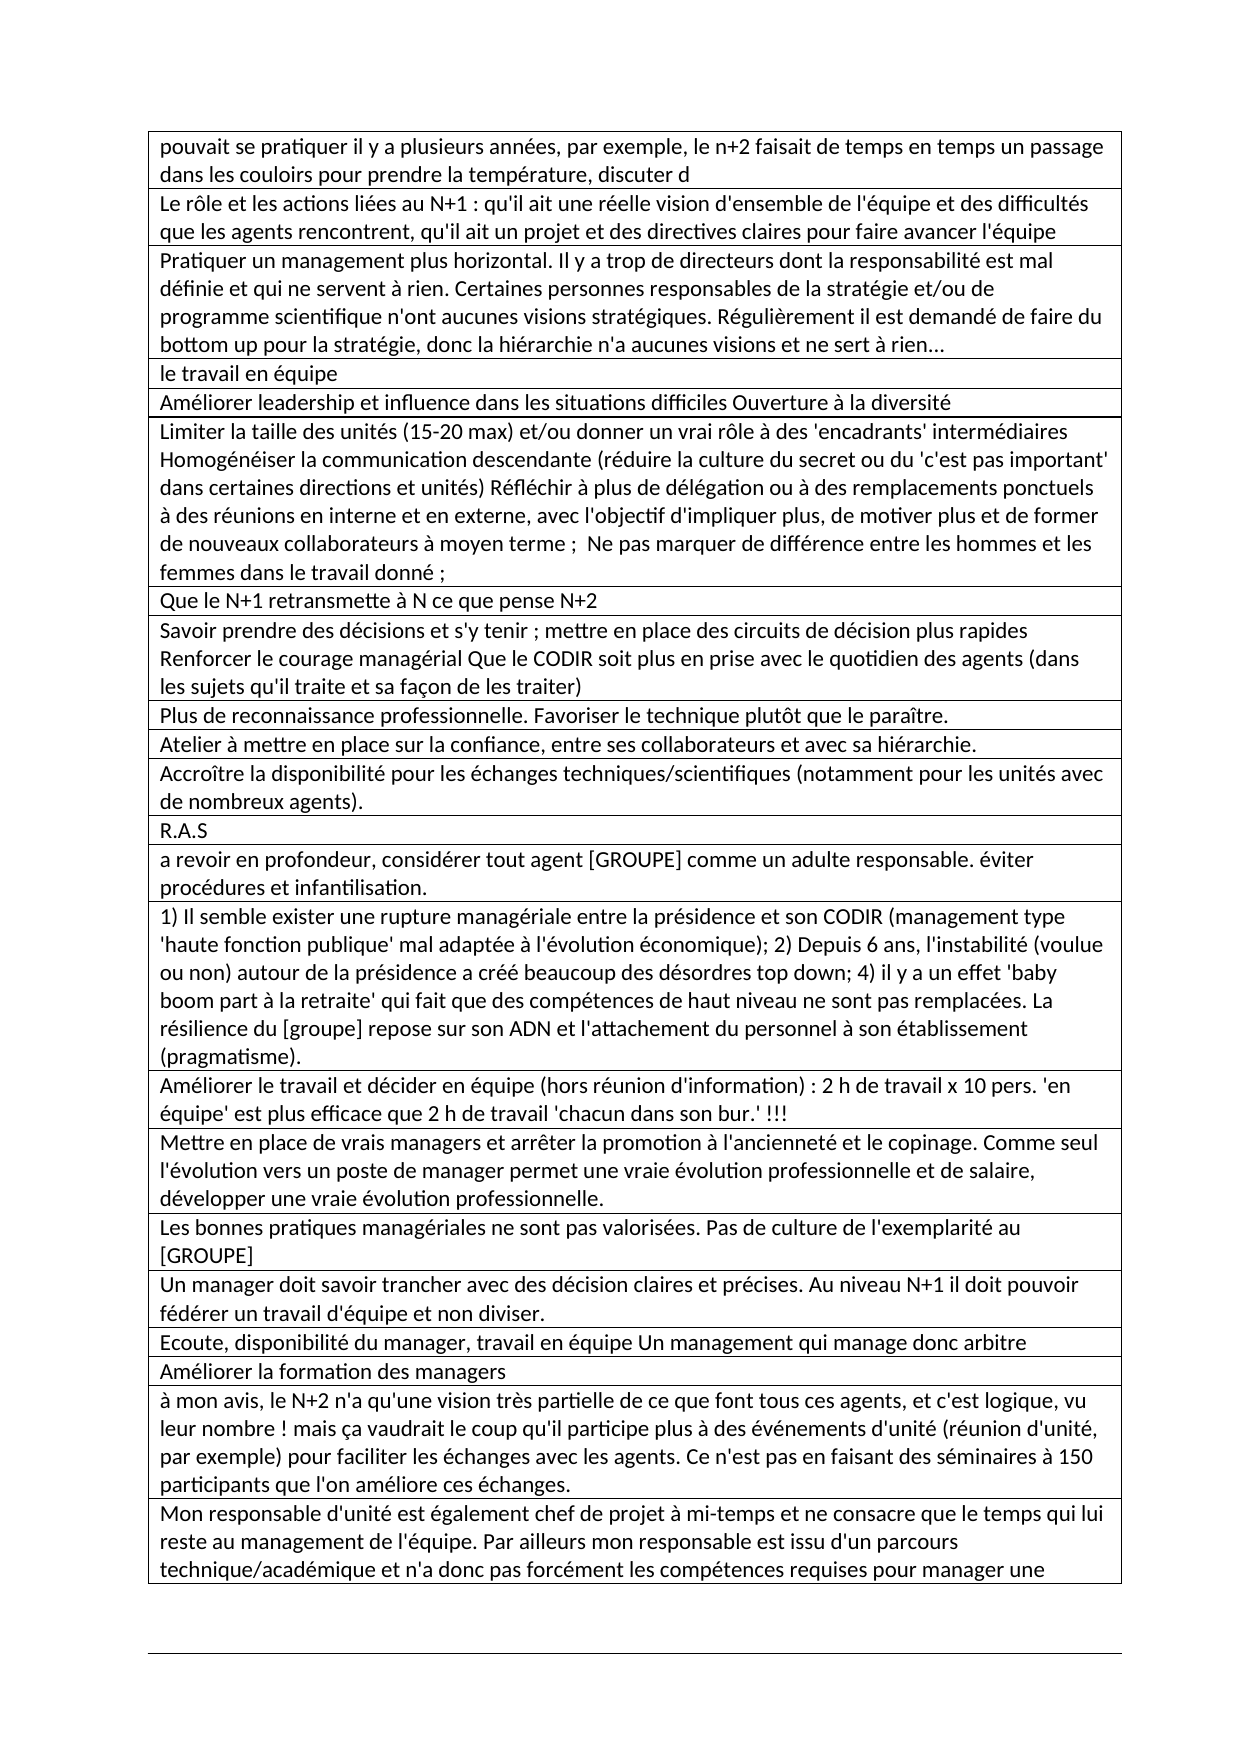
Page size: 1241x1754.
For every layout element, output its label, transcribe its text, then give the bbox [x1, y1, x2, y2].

table_cell le travail en équipe [149, 359, 1121, 387]
table_cell à mon avis, le N+2 n'a qu'une vision très partielle de ce que font tous ces agents, et c'est logique, vu leur nombre ! mais ça vaudrait le coup qu'il participe plus à des événements d'unité (réunion d'unité, par exemple) pour faciliter les échanges avec les agents. Ce n'est pas en faisant des séminaires à 150 participants que l'on améliore ces échanges. [149, 1386, 1121, 1498]
table_cell Atelier à mettre en place sur la confiance, entre ses collaborateurs et avec sa hiérarchie. [149, 730, 1121, 758]
table_cell Savoir prendre des décisions et s'y tenir ; mettre en place des circuits de décision plus rapides Renforcer le courage managérial Que le CODIR soit plus en prise avec le quotidien des agents (dans les sujets qu'il traite et sa façon de les traiter) [149, 616, 1121, 700]
table_cell Pratiquer un management plus horizontal. Il y a trop de directeurs dont la responsabilité est mal définie et qui ne servent à rien. Certaines personnes responsables de la stratégie et/ou de programme scientifique n'ont aucunes visions stratégiques. Régulièrement il est demandé de faire du bottom up pour la stratégie, donc la hiérarchie n'a aucunes visions et ne sert à rien... [149, 246, 1121, 358]
table_cell Améliorer la formation des managers [149, 1357, 1121, 1385]
table_cell Plus de reconnaissance professionnelle. Favoriser le technique plutôt que le paraître. [149, 701, 1121, 729]
table_cell Accroître la disponibilité pour les échanges techniques/scientifiques (notamment pour les unités avec de nombreux agents). [149, 759, 1121, 815]
table_cell Améliorer le travail et décider en équipe (hors réunion d'information) : 2 h de travail x 10 pers. 'en équipe' est plus efficace que 2 h de travail 'chacun dans son bur.' !!! [149, 1071, 1121, 1127]
table_cell Mettre en place de vrais managers et arrêter la promotion à l'ancienneté et le copinage. Comme seul l'évolution vers un poste de manager permet une vraie évolution professionnelle et de salaire, développer une vraie évolution professionnelle. [149, 1129, 1121, 1212]
table_cell R.A.S [149, 816, 1121, 844]
table_cell 1) Il semble exister une rupture managériale entre la présidence et son CODIR (management type 'haute fonction publique' mal adaptée à l'évolution économique); 2) Depuis 6 ans, l'instabilité (voulue ou non) autour de la présidence a créé beaucoup des désordres top down; 4) il y a un effet 'baby boom part à la retraite' qui fait que des compétences de haut niveau ne sont pas remplacées. La résilience du [groupe] repose sur son ADN et l'attachement du personnel à son établissement (pragmatisme). [149, 902, 1121, 1070]
table_cell Ecoute, disponibilité du manager, travail en équipe Un management qui manage donc arbitre [149, 1328, 1121, 1356]
table_cell Limiter la taille des unités (15-20 max) et/ou donner un vrai rôle à des 'encadrants' intermédiaires Homogénéiser la communication descendante (réduire la culture du secret ou du 'c'est pas important' dans certaines directions et unités) Réfléchir à plus de délégation ou à des remplacements ponctuels à des réunions en interne et en externe, avec l'objectif d'impliquer plus, de motiver plus et de former de nouveaux collaborateurs à moyen terme ; Ne pas marquer de différence entre les hommes et les femmes dans le travail donné ; [149, 418, 1121, 586]
table_cell Que le N+1 retransmette à N ce que pense N+2 [149, 587, 1121, 615]
table_cell Le rôle et les actions liées au N+1 : qu'il ait une réelle vision d'ensemble de l'équipe et des difficultés que les agents rencontrent, qu'il ait un projet et des directives claires pour faire avancer l'équipe [149, 189, 1121, 245]
table_cell a revoir en profondeur, considérer tout agent [GROUPE] comme un adulte responsable. éviter procédures et infantilisation. [149, 845, 1121, 901]
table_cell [149, 1499, 1121, 1583]
table_cell Les bonnes pratiques managériales ne sont pas valorisées. Pas de culture de l'exemplarité au [GROUPE] [149, 1214, 1121, 1269]
table_cell Améliorer leadership et influence dans les situations difficiles Ouverture à la diversité [149, 389, 1121, 416]
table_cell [149, 132, 1121, 188]
table_cell Un manager doit savoir trancher avec des décision claires et précises. Au niveau N+1 il doit pouvoir fédérer un travail d'équipe et non diviser. [149, 1271, 1121, 1327]
